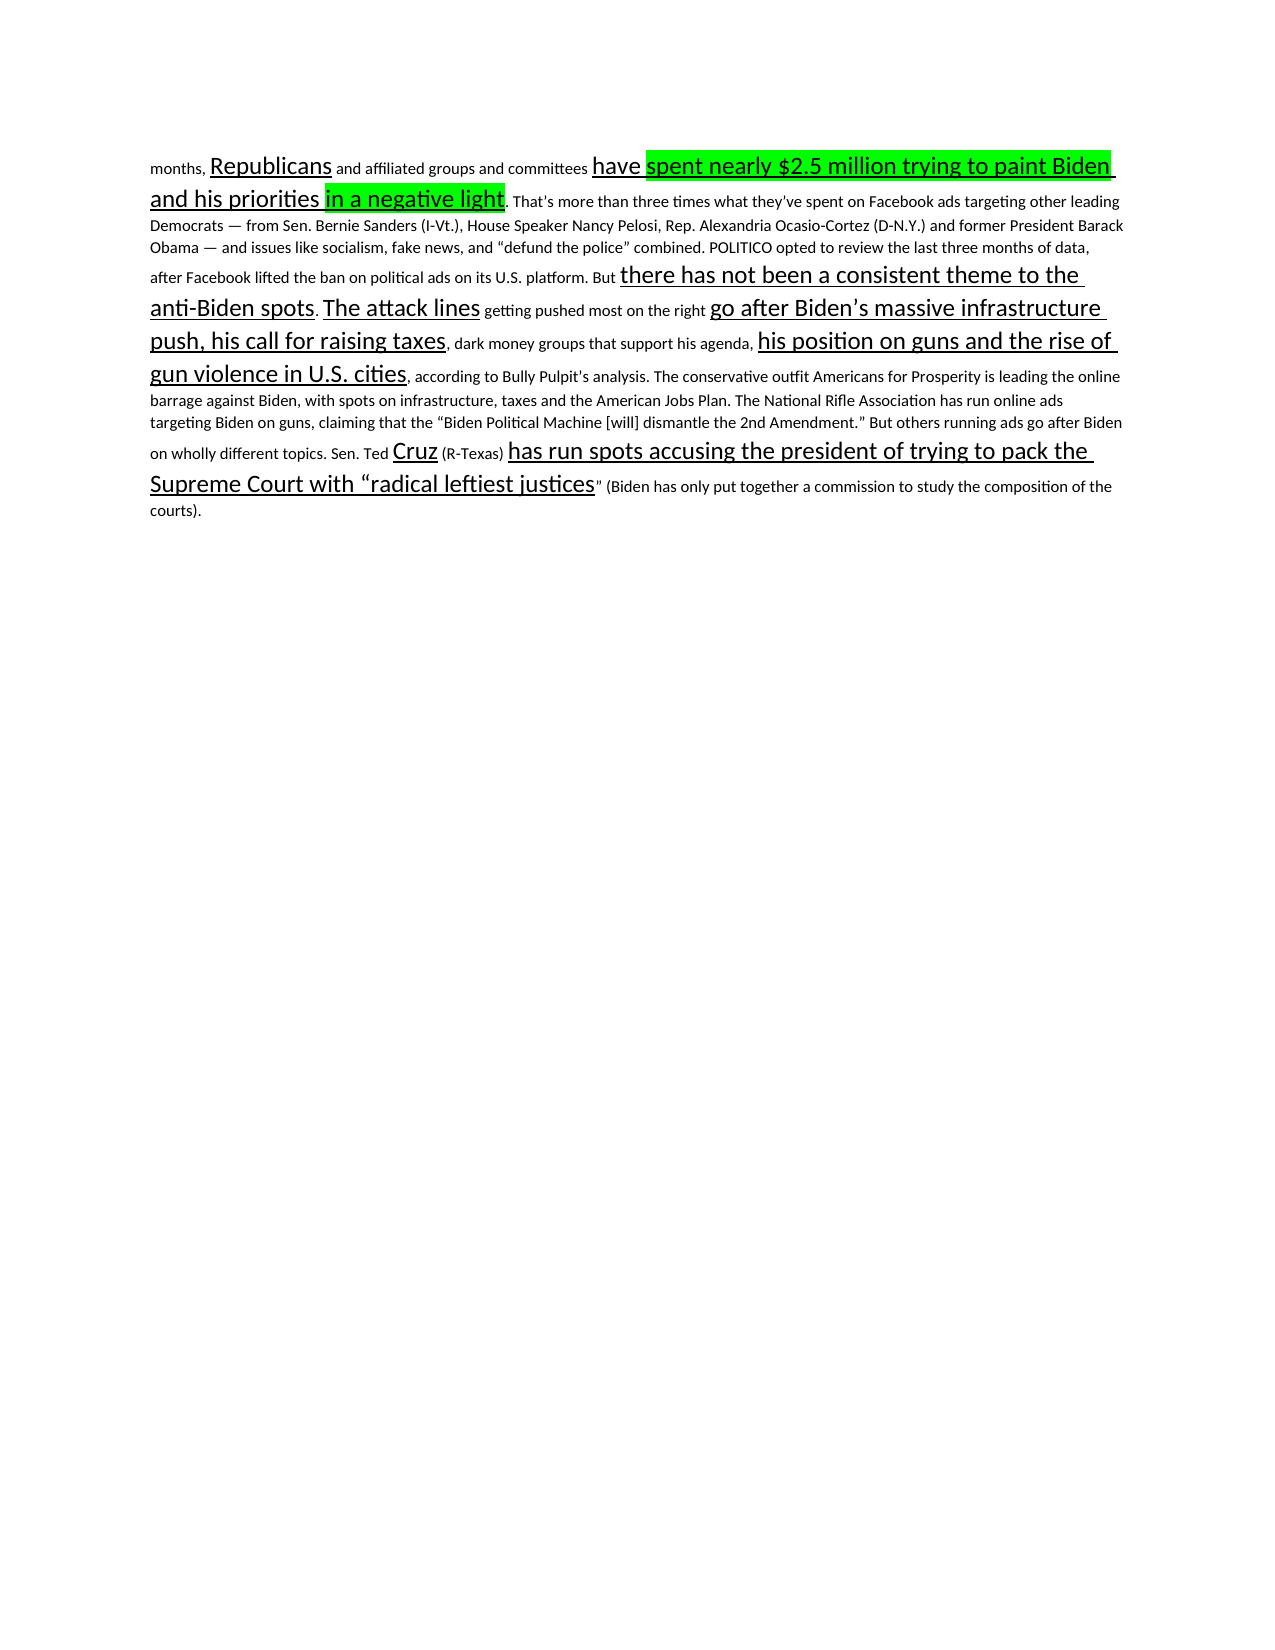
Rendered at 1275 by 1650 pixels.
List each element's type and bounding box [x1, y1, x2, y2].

text [150, 150, 1125, 520]
